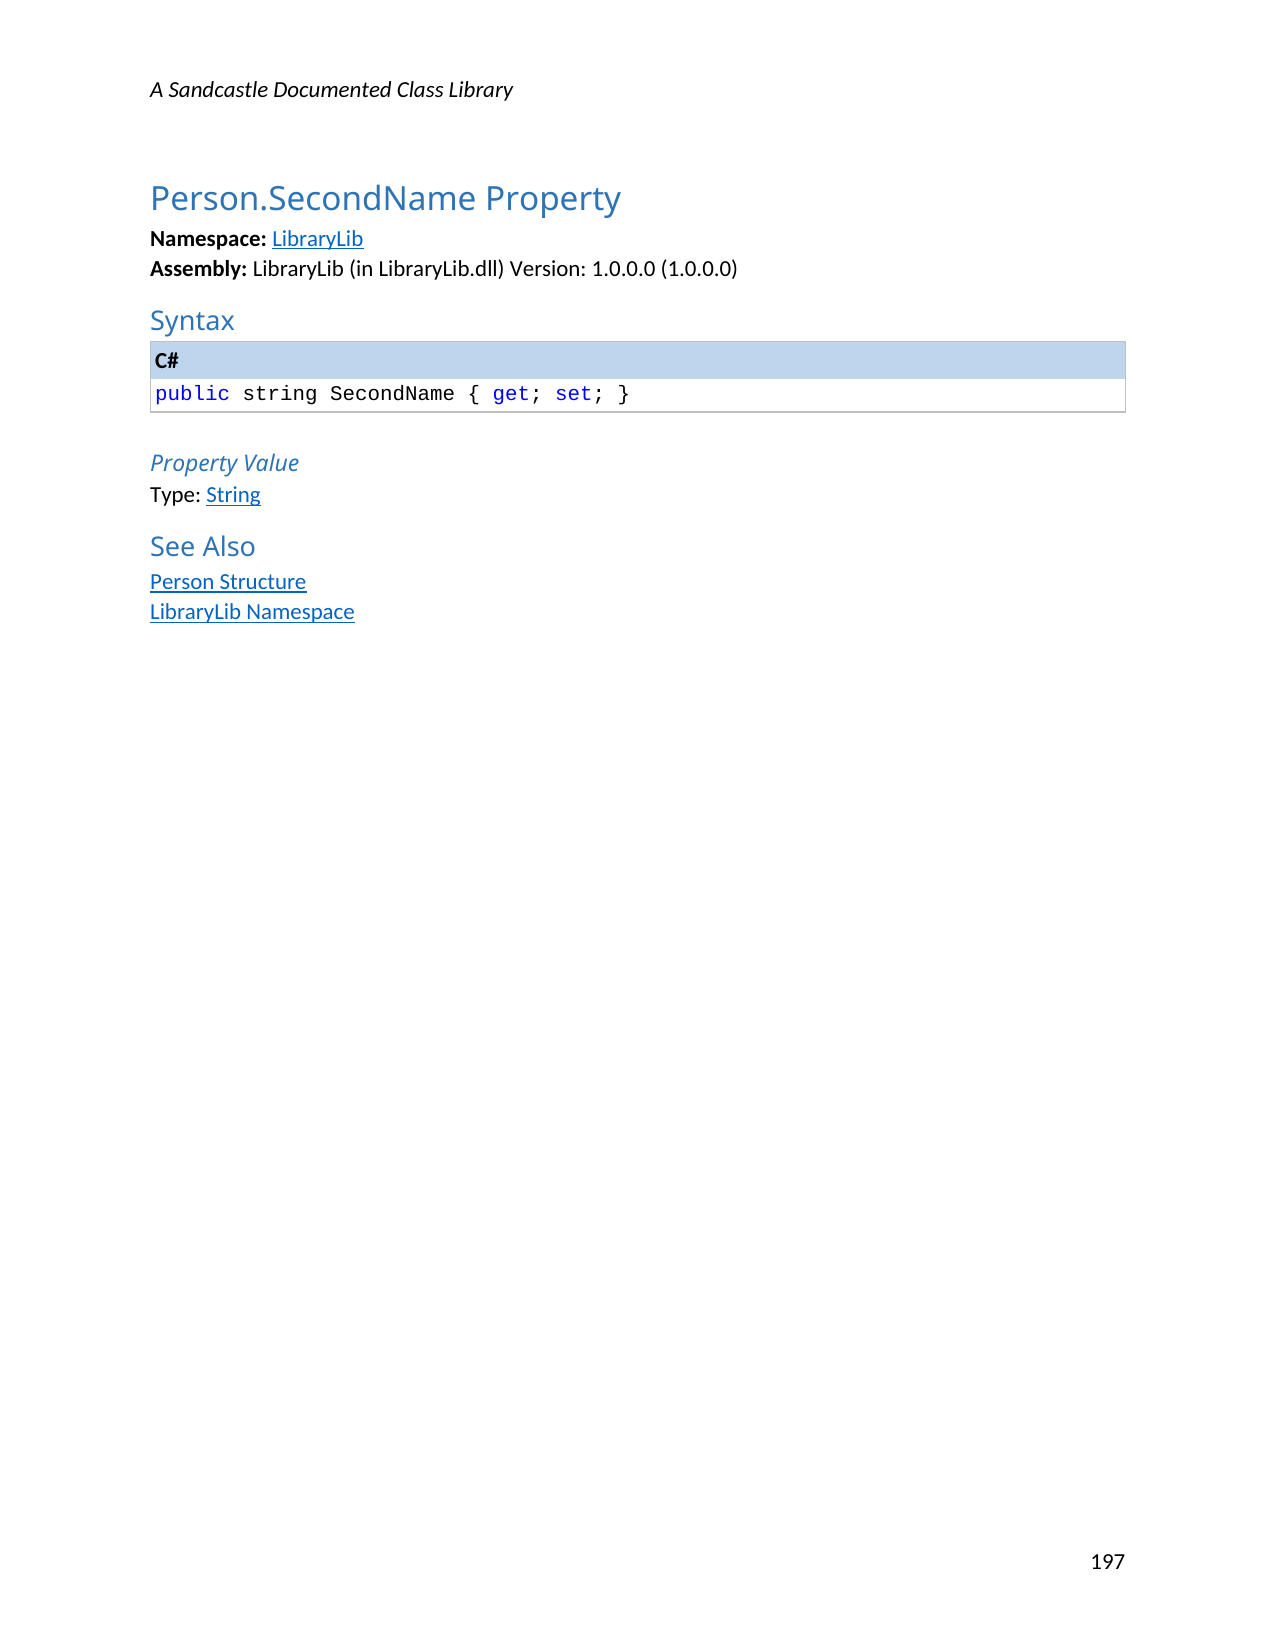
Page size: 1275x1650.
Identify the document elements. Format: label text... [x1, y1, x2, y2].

subtitle Property Value [150, 447, 1125, 478]
subtitle See Also [150, 527, 1125, 564]
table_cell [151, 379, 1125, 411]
subtitle Syntax [150, 301, 1125, 338]
text LibraryLib Namespace [150, 597, 1125, 626]
text Namespace: LibraryLibAssembly: LibraryLib (in LibraryLib.dll) Version: 1.0.0.0 (1.0.0.0) [150, 224, 1125, 282]
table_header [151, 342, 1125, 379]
subtitle Person.SecondName Property [150, 175, 1125, 220]
text Person Structure [150, 567, 1125, 595]
text Type: String [150, 481, 1125, 509]
